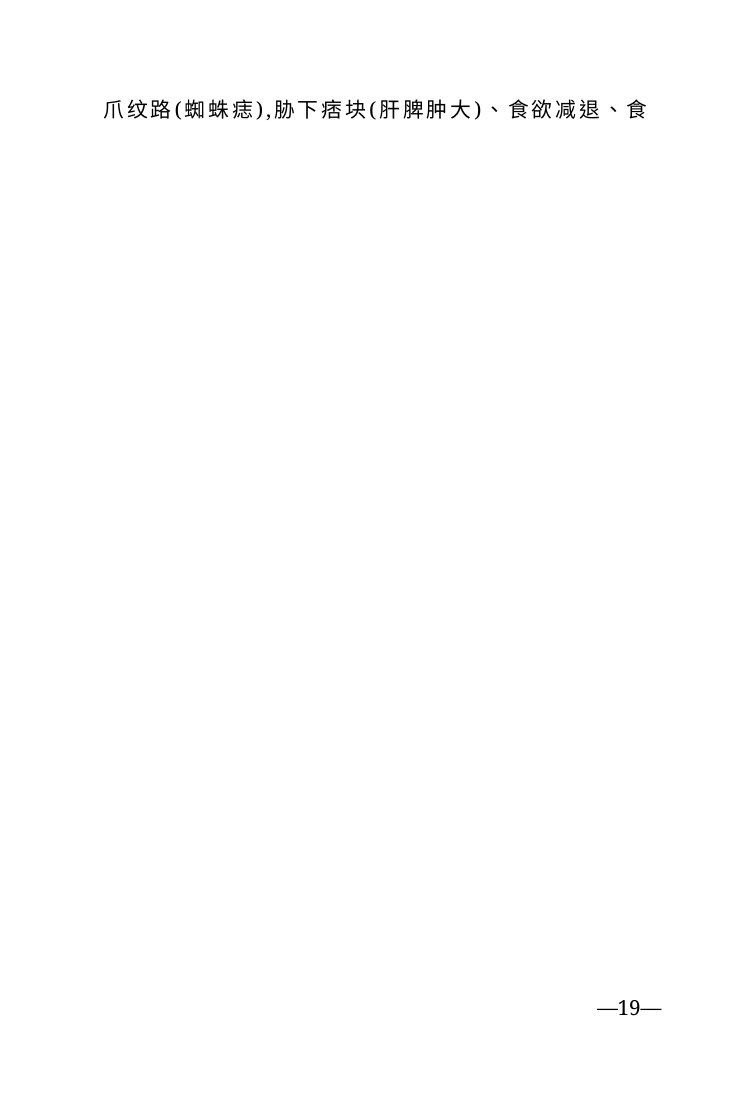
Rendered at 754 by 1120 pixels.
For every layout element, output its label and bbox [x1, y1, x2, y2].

text [103, 95, 670, 123]
